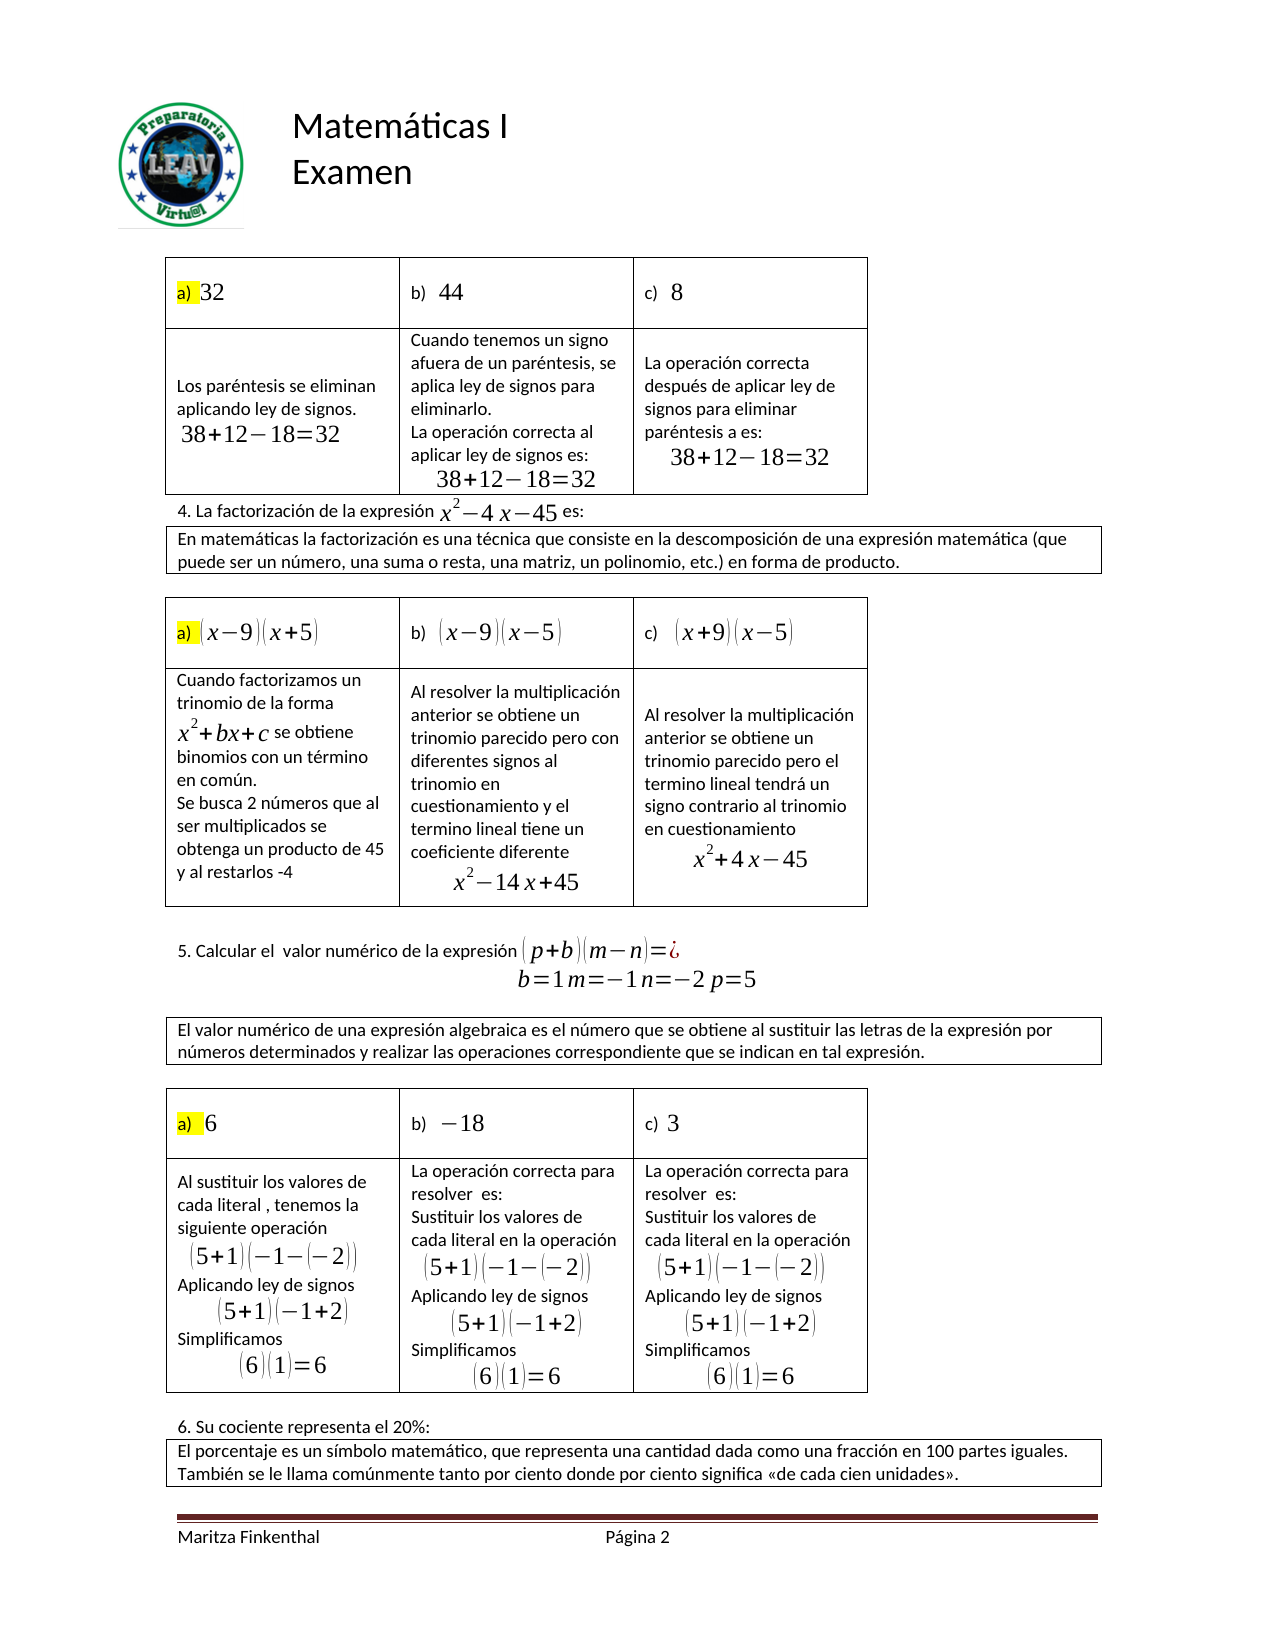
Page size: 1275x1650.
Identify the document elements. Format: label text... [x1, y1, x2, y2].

text 4. La factorización de la expresión es: [177, 257, 1098, 526]
table_header b) [400, 258, 633, 327]
picture [118, 101, 245, 229]
table_header En matemáticas la factorización es una técnica que consiste en la descomposición de una expresión matemática (que puede ser un número, una suma o resta, una matriz, un polinomio, etc.) en forma de producto. [167, 527, 1101, 573]
table_header El valor numérico de una expresión algebraica es el número que se obtiene al sustituir las letras de la expresión por números determinados y realizar las operaciones correspondiente que se indican en tal expresión. [167, 1018, 1101, 1063]
table_header El porcentaje es un símbolo matemático, que representa una cantidad dada como una fracción en 100 partes iguales. También se le llama comúnmente tanto por ciento donde por ciento significa «de cada cien unidades». [167, 1440, 1101, 1486]
table_cell Al resolver la multiplicación anterior se obtiene un trinomio parecido pero el termino lineal tendrá un signo contrario al trinomio en cuestionamiento [634, 669, 867, 906]
table_cell Cuando factorizamos un trinomio de la forma se obtiene binomios con un término en común. Se busca 2 números que al ser multiplicados se obtenga un producto de 45 y al restarlos -4 [166, 669, 399, 906]
table_header b) [400, 598, 633, 668]
table_header a) [166, 598, 399, 668]
table_cell La operación correcta para resolver es: Sustituir los valores de cada literal en la operación Aplicando ley de signos Simplificamos [400, 1159, 633, 1392]
table_cell Cuando tenemos un signo afuera de un paréntesis, se aplica ley de signos para eliminarlo. La operación correcta al aplicar ley de signos es: [400, 329, 633, 494]
table_header a) [167, 1089, 399, 1158]
table_cell Al resolver la multiplicación anterior se obtiene un trinomio parecido pero con diferentes signos al trinomio en cuestionamiento y el termino lineal tiene un coeficiente diferente [400, 669, 633, 906]
table_cell La operación correcta para resolver es: Sustituir los valores de cada literal en la operación Aplicando ley de signos Simplificamos [634, 1159, 867, 1392]
table_header c) [634, 258, 867, 327]
table_header c) [634, 598, 867, 668]
table_cell La operación correcta después de aplicar ley de signos para eliminar paréntesis a es: [634, 329, 867, 494]
table_header b) [400, 1089, 633, 1158]
text 6. Su cociente representa el 20%: [177, 1416, 1098, 1439]
table_header c) [634, 1089, 867, 1158]
table_header a) [166, 258, 399, 327]
table_cell Los paréntesis se eliminan aplicando ley de signos. [166, 329, 399, 494]
text 5. Calcular el valor numérico de la expresión [177, 935, 1098, 966]
table_cell Al sustituir los valores de cada literal , tenemos la siguiente operación Aplicando ley de signos Simplificamos [167, 1159, 399, 1392]
